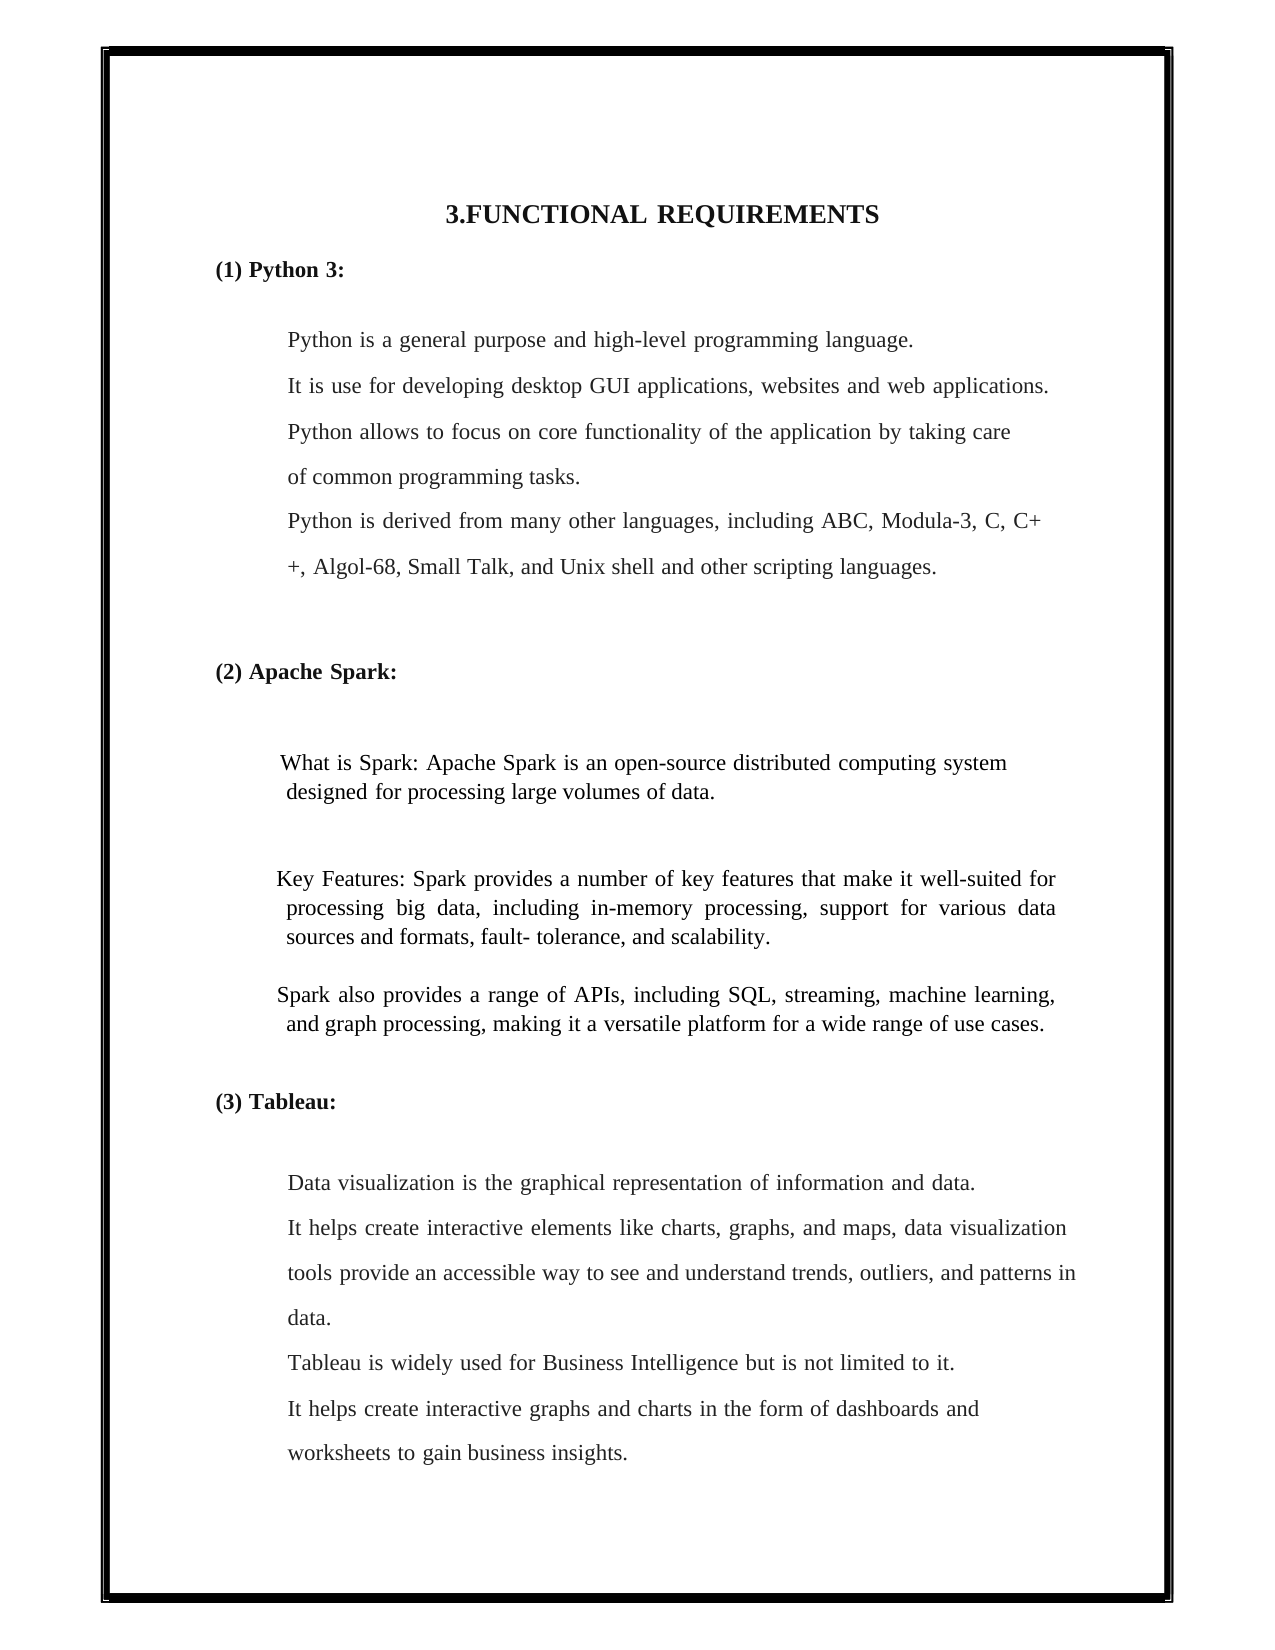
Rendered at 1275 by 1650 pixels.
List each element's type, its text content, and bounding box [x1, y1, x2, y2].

text  It helps create interactive elements like charts, graphs, and maps, data visualization tools provide an accessible way to see and understand trends, outliers, and patterns in data. [217, 1214, 1094, 1330]
text  Spark also provides a range of APIs, including SQL, streaming, machine learning, and graph processing, making it a versatile platform for a wide range of use cases. [251, 981, 1057, 1036]
picture [110, 47, 1164, 55]
subtitle Tableau: [215, 1088, 1125, 1114]
text  Tableau is widely used for Business Intelligence but is not limited to it. [217, 1349, 1125, 1375]
subtitle Apache Spark: [215, 658, 1125, 684]
text  Python allows to focus on core functionality of the application by taking care of common programming tasks. [217, 418, 1022, 489]
picture [110, 1595, 1164, 1602]
text  Python is derived from many other languages, including ABC, Modula-3, C, C++, Algol-68, Small Talk, and Unix shell and other scripting languages. [217, 507, 1054, 579]
text  Python is a general purpose and high-level programming language. [217, 326, 1125, 353]
subtitle Python 3: [215, 256, 1125, 282]
text  What is Spark: Apache Spark is an open-source distributed computing system designed for processing large volumes of data. [251, 749, 1052, 805]
text  Data visualization is the graphical representation of information and data. [217, 1169, 1125, 1195]
text  It helps create interactive graphs and charts in the form of dashboards and worksheets to gain business insights. [217, 1394, 1059, 1466]
text  It is use for developing desktop GUI applications, websites and web applications. [217, 372, 1125, 398]
subtitle 3.FUNCTIONAL REQUIREMENTS [216, 198, 1125, 229]
text  Key Features: Spark provides a number of key features that make it well-suited for processing big data, including in-memory processing, support for various data sources and formats, fault- tolerance, and scalability. [251, 865, 1057, 950]
